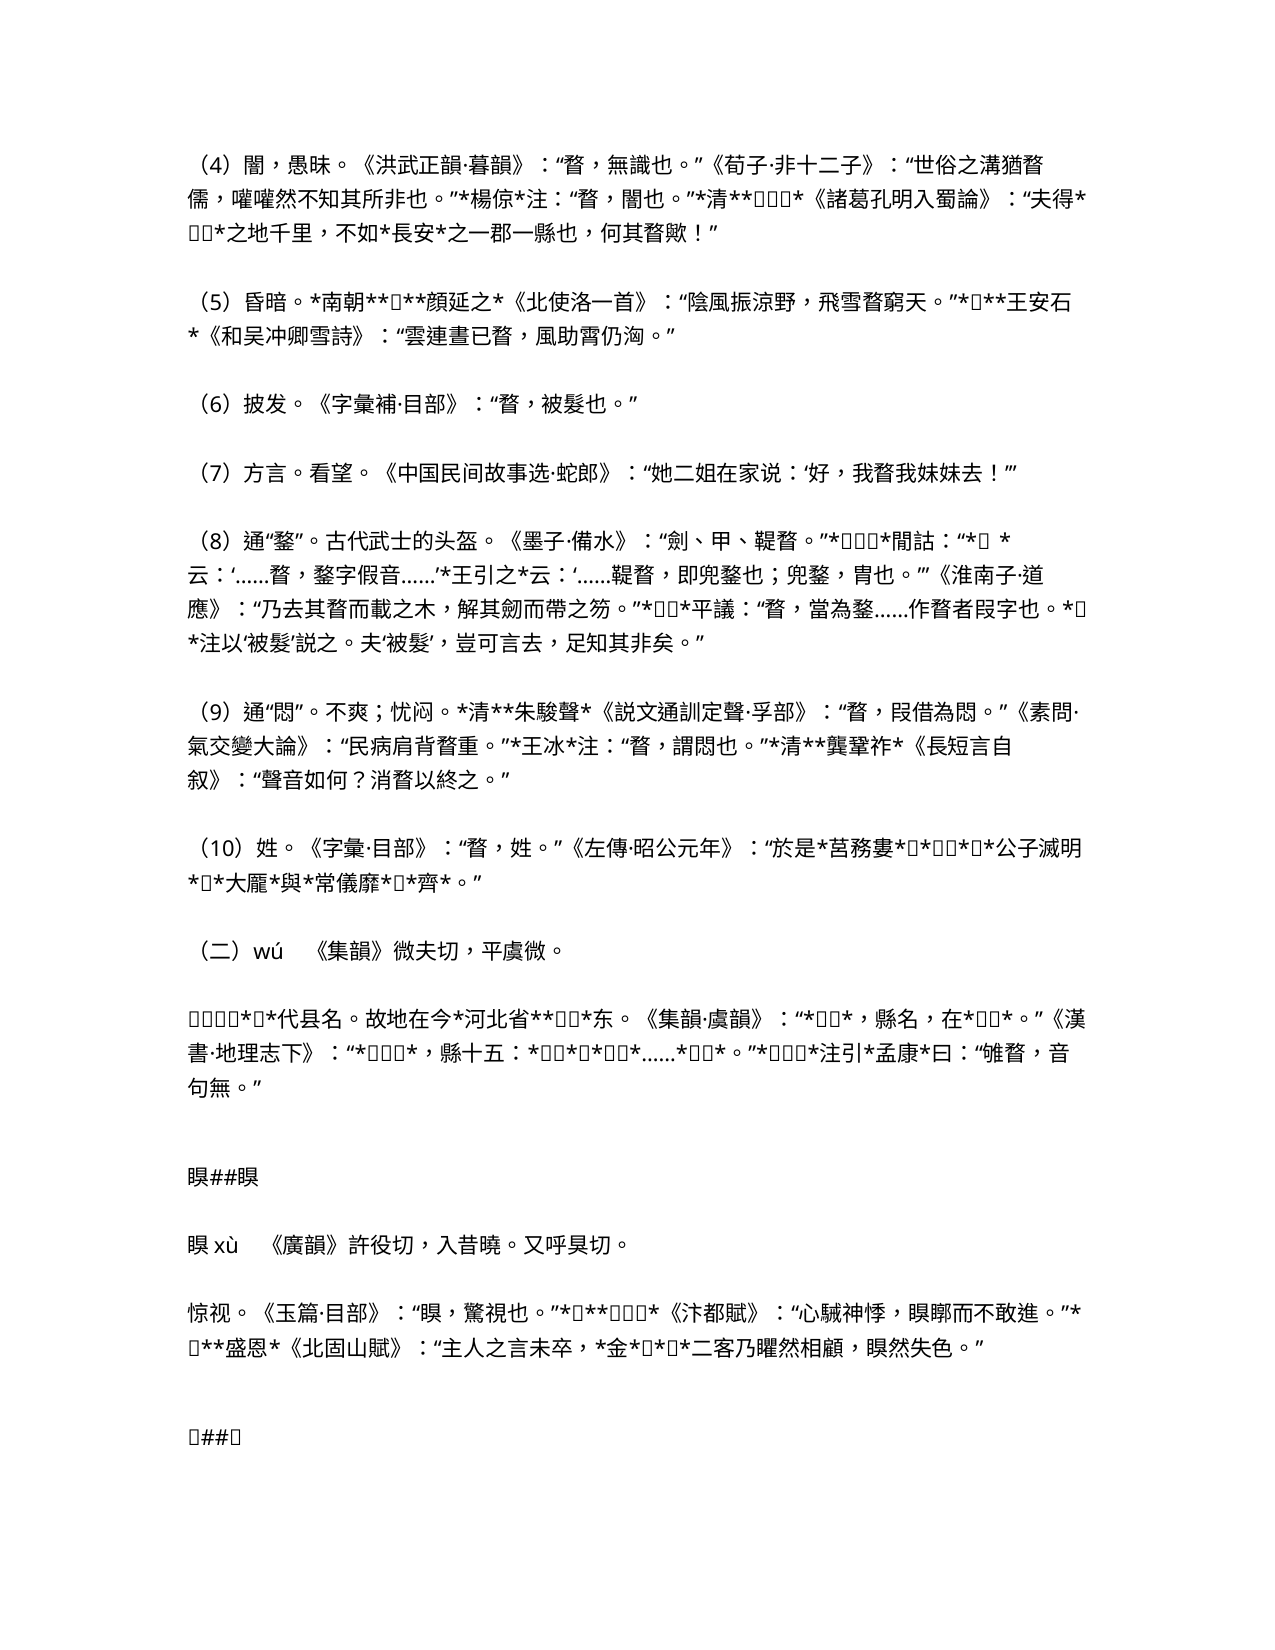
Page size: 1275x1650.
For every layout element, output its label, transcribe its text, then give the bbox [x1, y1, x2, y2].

text 瞁##瞁 瞁xù 《廣韻》許役切，入昔曉。又呼狊切。 惊视。《玉篇·目部》：“瞁，驚視也。”*宋**周邦彦*《汴都賦》：“心駴神悸，瞁䁨而不敢進。”*明**盛恩*《北固山賦》：“主人之言未卒，*金*、*焦*二客乃䂂然相顧，瞁然失色。” [187, 1162, 1087, 1396]
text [187, 1422, 1087, 1486]
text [187, 150, 1087, 1136]
